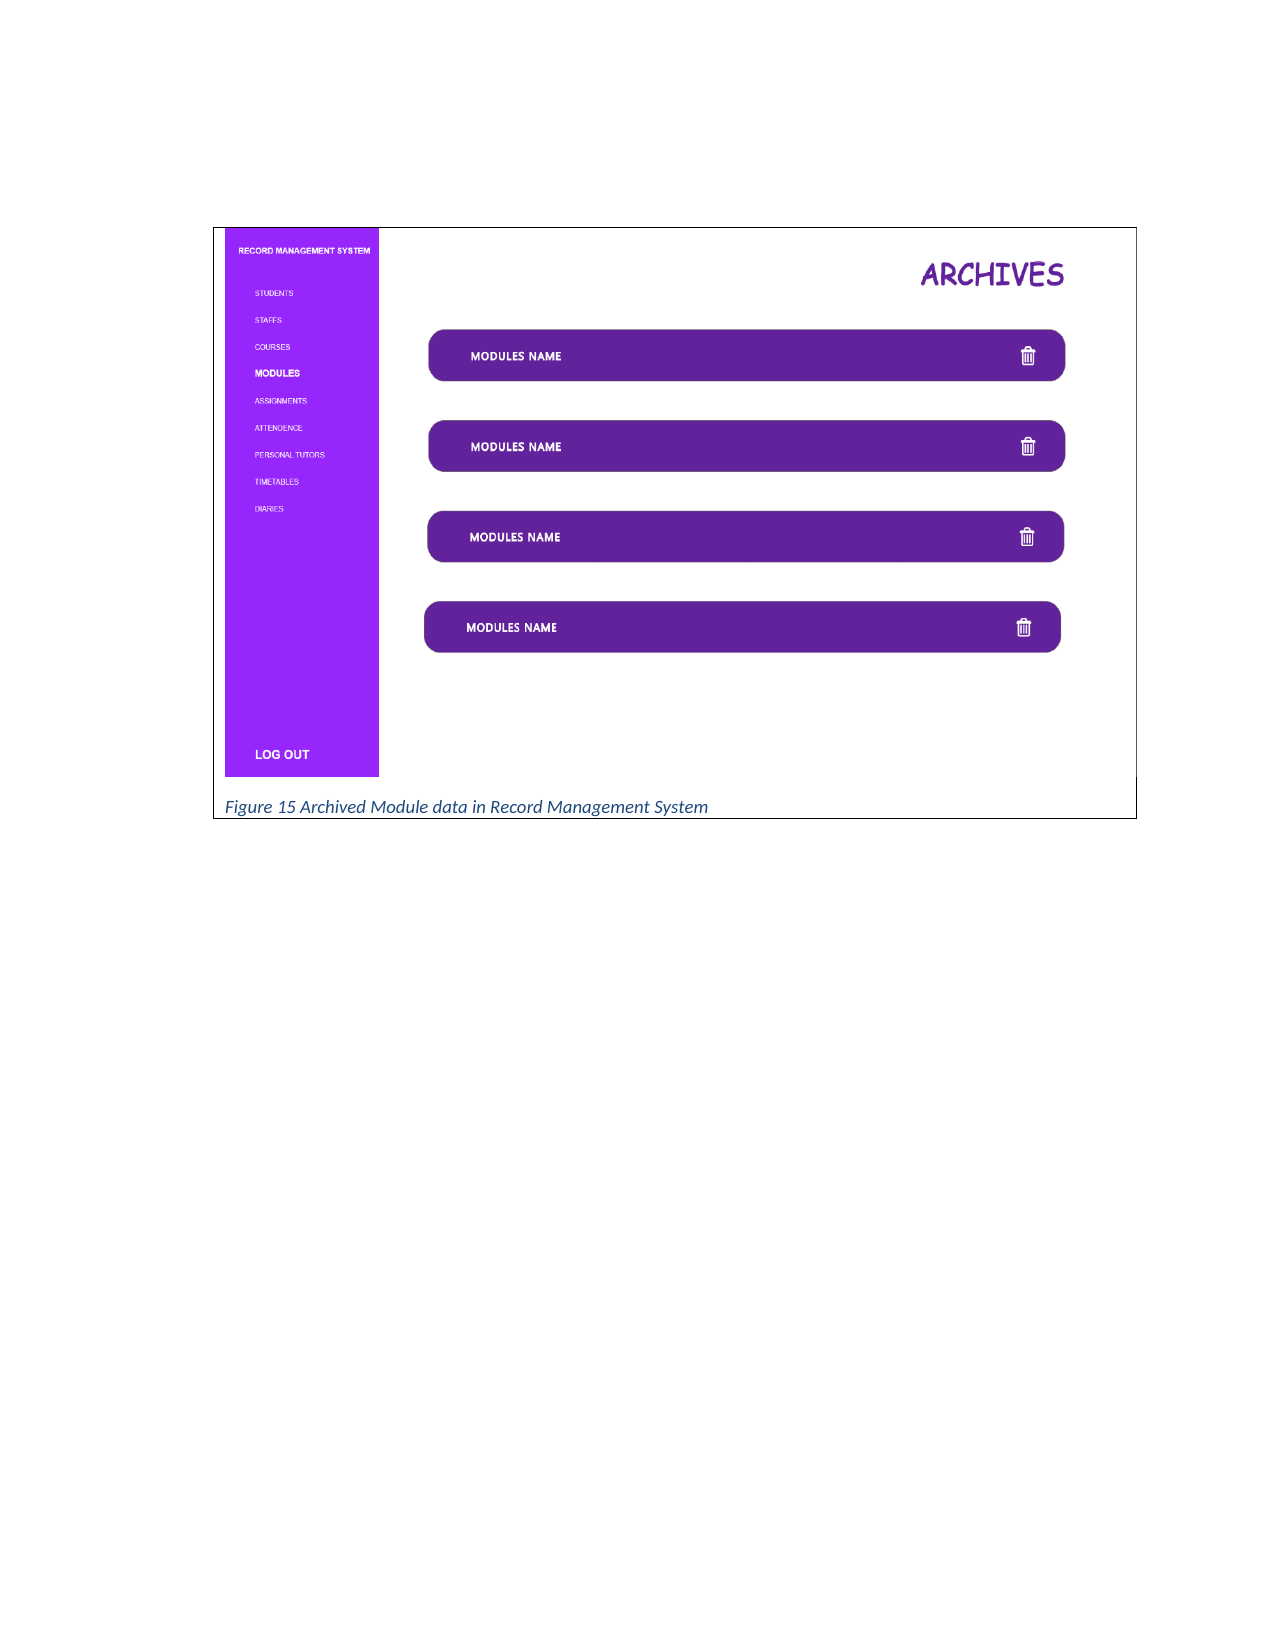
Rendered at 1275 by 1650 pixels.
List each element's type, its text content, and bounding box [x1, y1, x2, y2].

picture [225, 228, 1137, 777]
